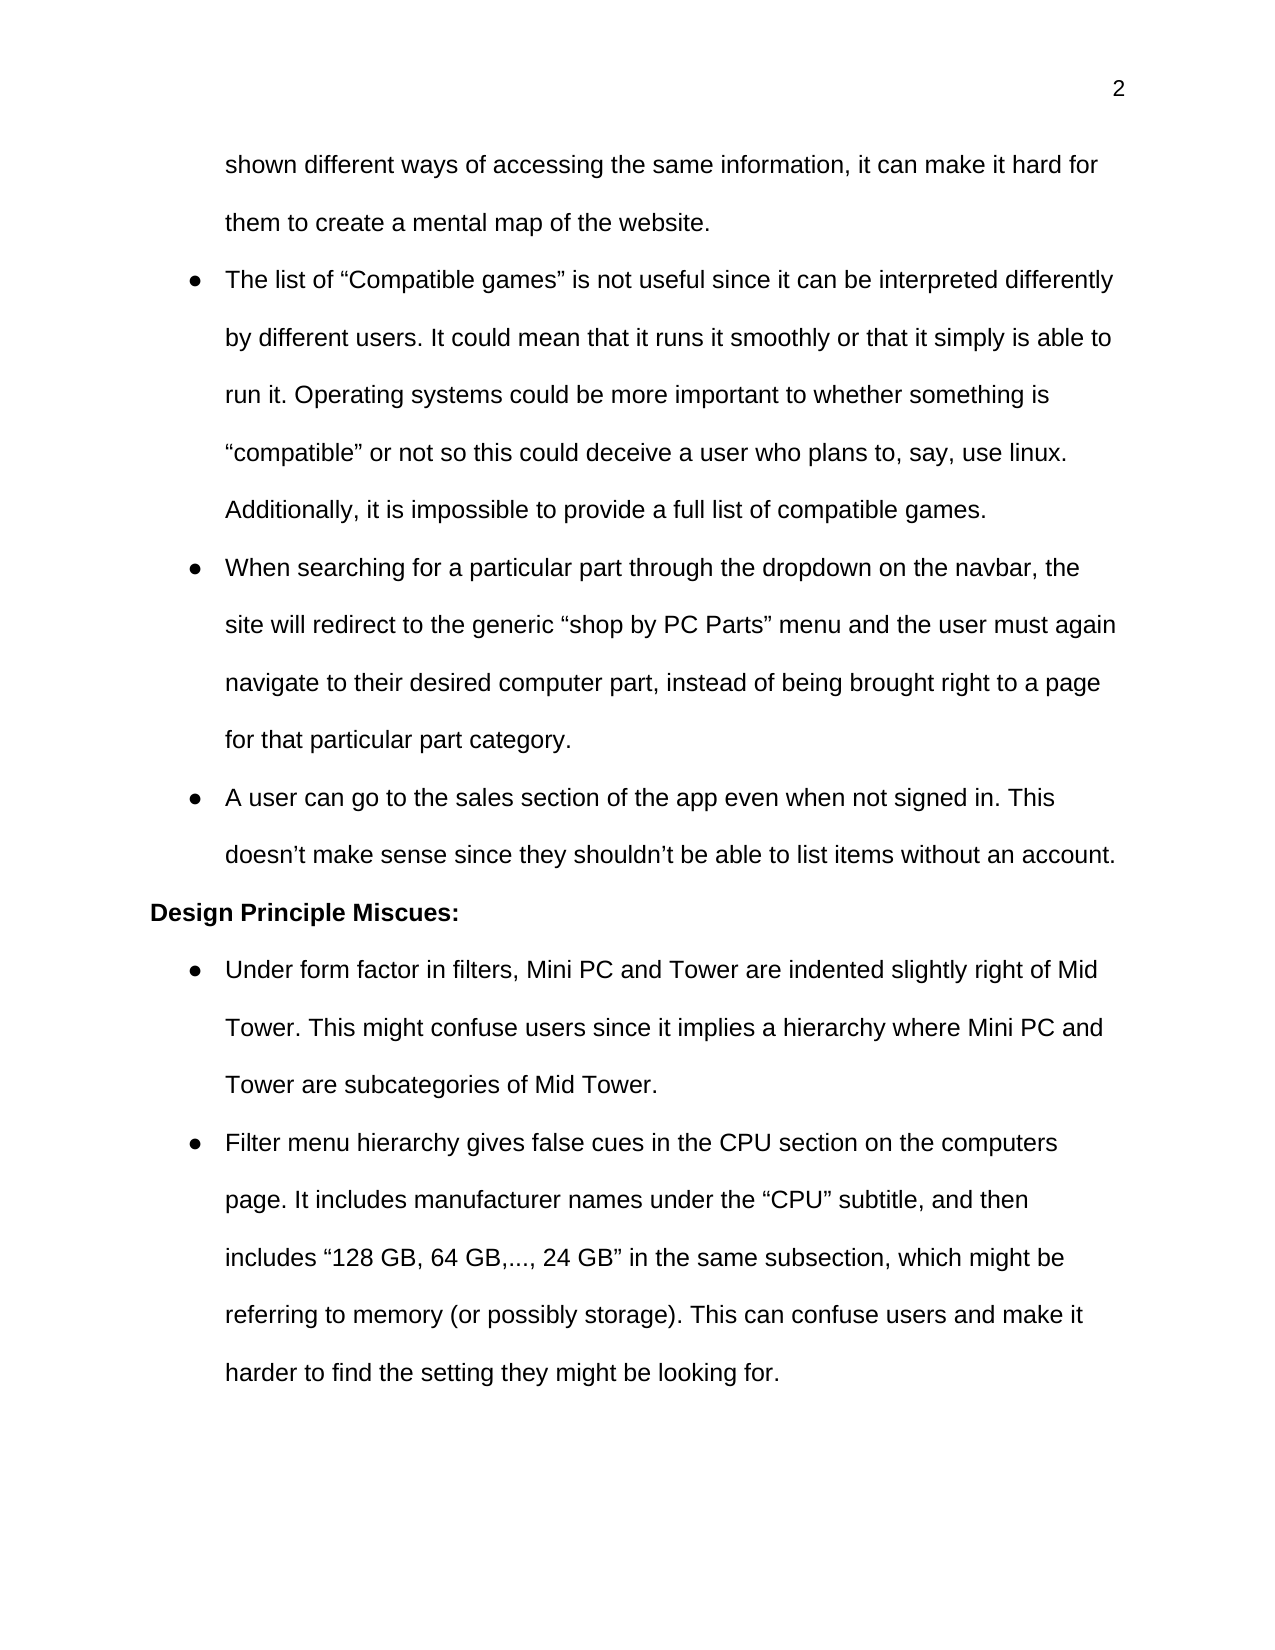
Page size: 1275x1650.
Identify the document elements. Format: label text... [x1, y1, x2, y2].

list The list of “Compatible games” is not useful since it can be interpreted differently by different users. It could mean that it runs it smoothly or that it simply is able to run it. Operating systems could be more important to whether something is “compatible” or not so this could deceive a user who plans to, say, use linux. Additionally, it is impossible to provide a full list of compatible games. [187, 265, 1125, 524]
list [187, 150, 1125, 236]
list Under form factor in filters, Mini PC and Tower are indented slightly right of Mid Tower. This might confuse users since it implies a hierarchy where Mini PC and Tower are subcategories of Mid Tower. [187, 955, 1125, 1099]
list Filter menu hierarchy gives false cues in the CPU section on the computers page. It includes manufacturer names under the “CPU” subtitle, and then includes “128 GB, 64 GB,..., 24 GB” in the same subsection, which might be referring to memory (or possibly storage). This can confuse users and make it harder to find the setting they might be looking for. [187, 1127, 1125, 1386]
text Design Principle Miscues: [150, 897, 1125, 926]
list When searching for a particular part through the dropdown on the navbar, the site will redirect to the generic “shop by PC Parts” menu and the user must again navigate to their desired computer part, instead of being brought right to a page for that particular part category. [187, 552, 1125, 754]
list A user can go to the sales section of the app even when not signed in. This doesn’t make sense since they shouldn’t be able to list items without an account. [187, 782, 1125, 869]
